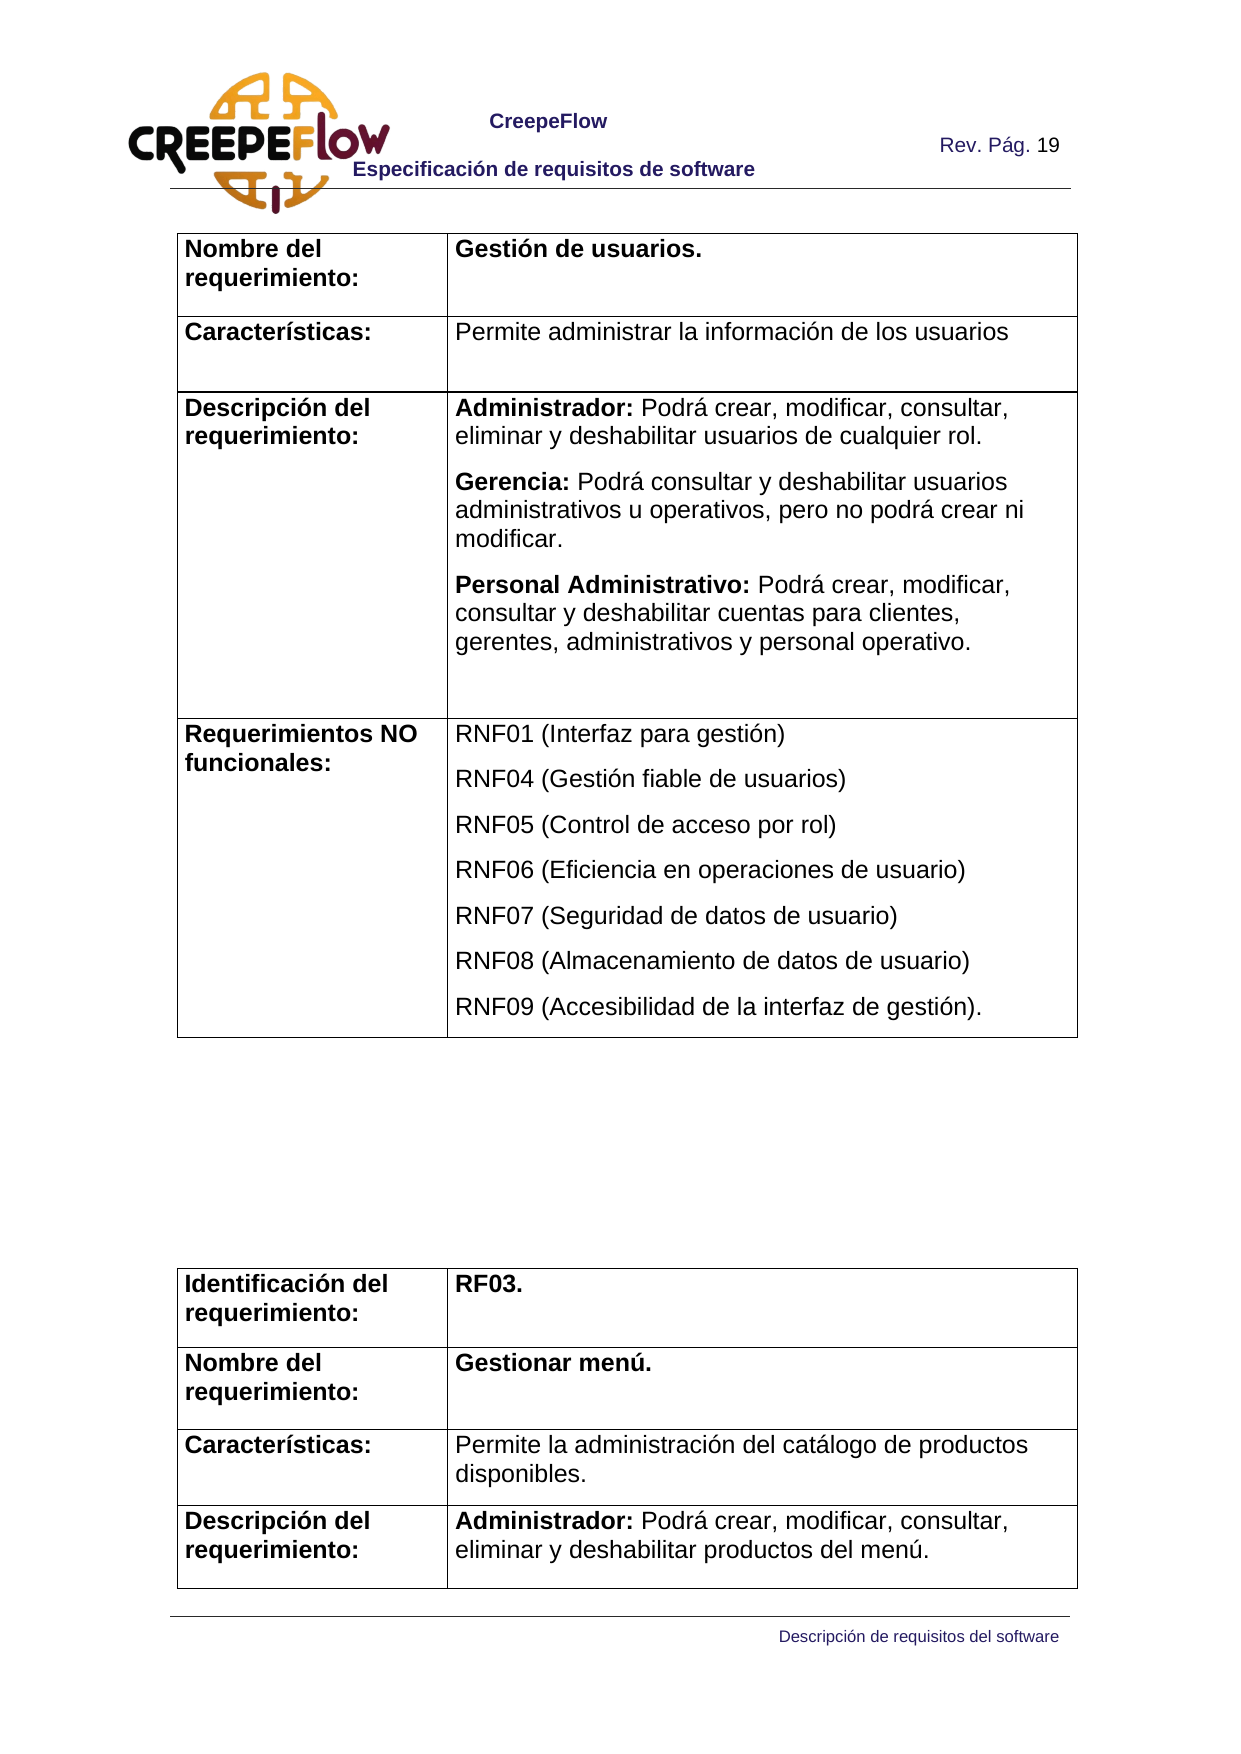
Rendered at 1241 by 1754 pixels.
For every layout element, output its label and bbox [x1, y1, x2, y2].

picture [125, 66, 392, 215]
